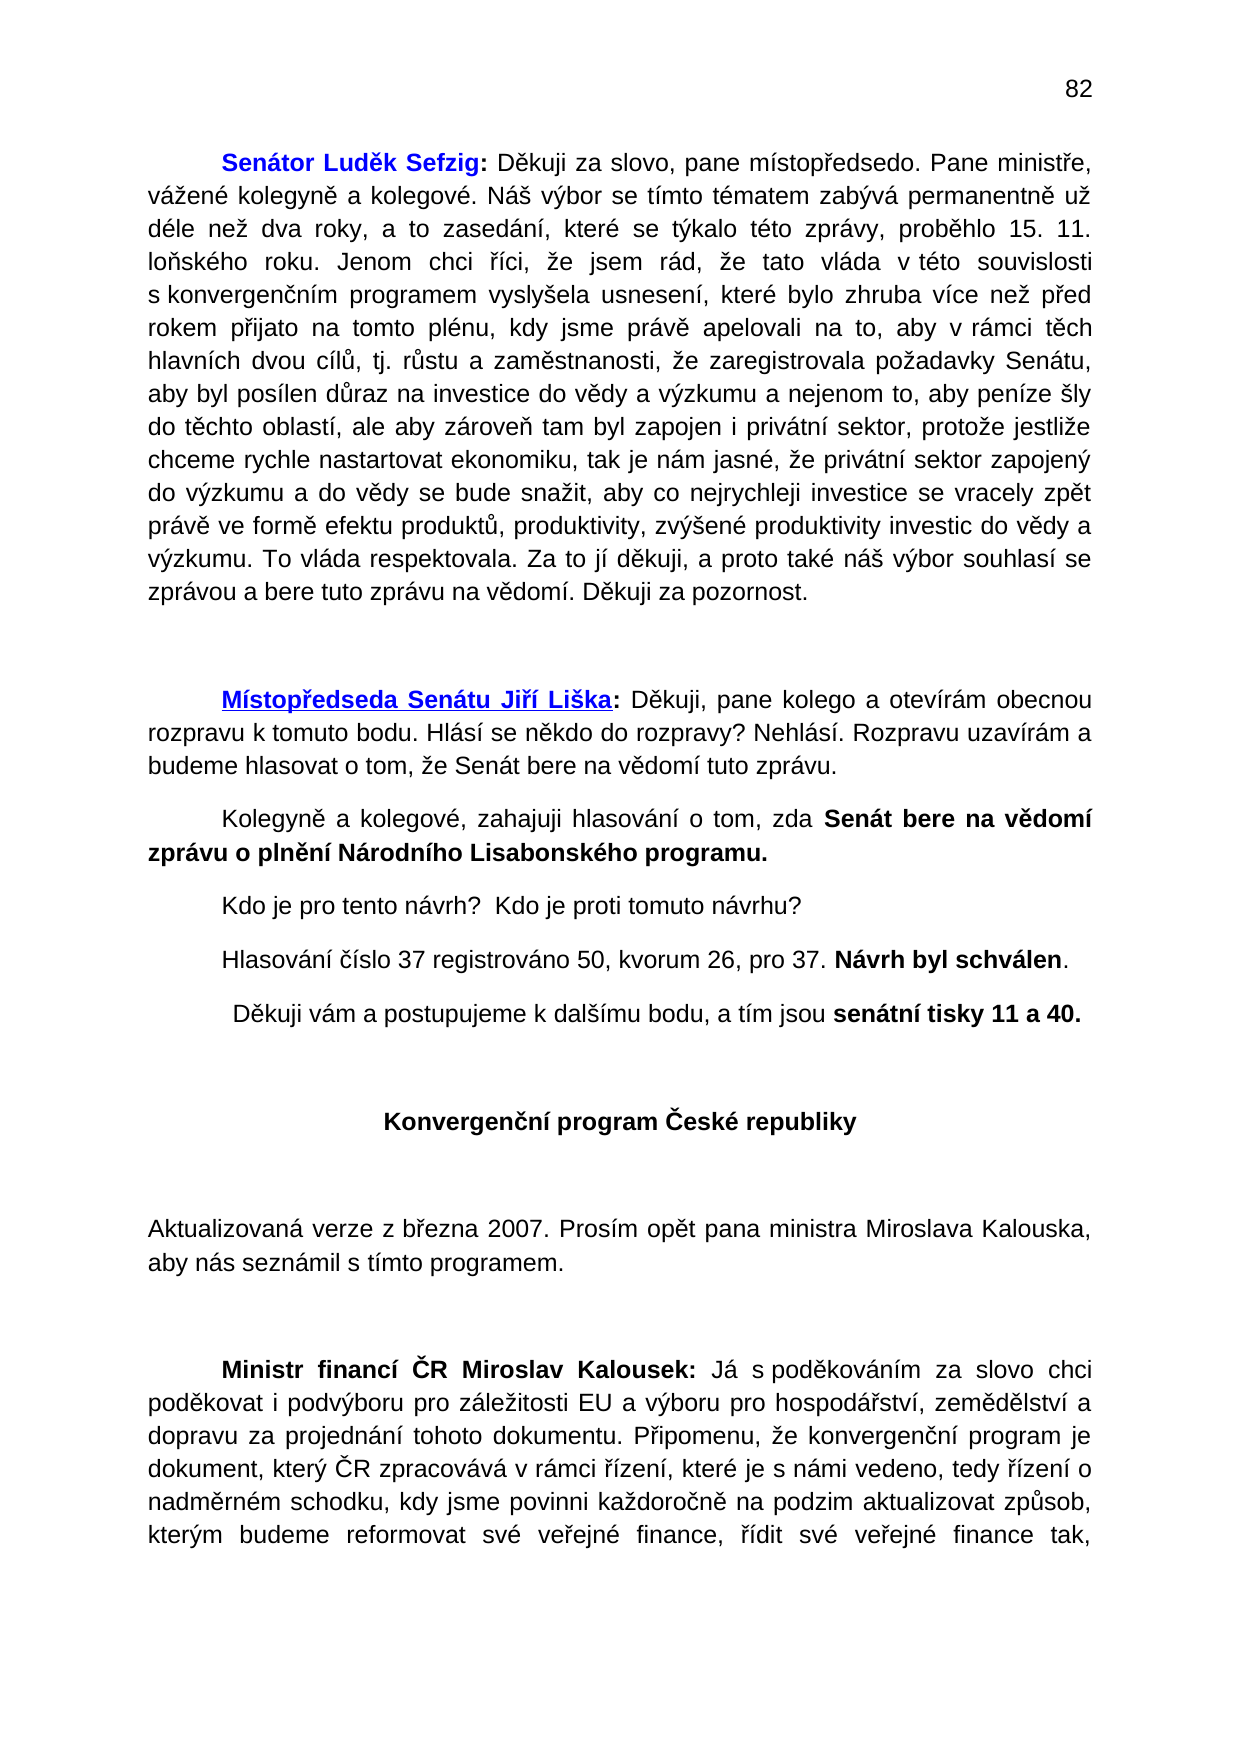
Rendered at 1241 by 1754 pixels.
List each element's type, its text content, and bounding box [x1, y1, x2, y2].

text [148, 1355, 1093, 1549]
text Místopředseda Senátu Jiří Liška: Děkuji, pane kolego a otevírám obecnou rozpravu k tomuto bodu. Hlásí se někdo do rozpravy? Nehlásí. Rozpravu uzavírám a budeme hlasovat o tom, že Senát bere na vědomí tuto zprávu. [148, 684, 1093, 779]
text Kolegyně a kolegové, zahajuji hlasování o tom, zda Senát bere na vědomí zprávu o plnění Národního Lisabonského programu. [148, 804, 1093, 866]
text Děkuji vám a postupujeme k dalšímu bodu, a tím jsou senátní tisky 40. [148, 999, 1093, 1028]
text Aktualizovaná verze z března 2007. Prosím opět pana ministra Miroslava Kalouska, aby nás seznámil s tímto programem. [148, 1214, 1093, 1276]
text Konvergenční program České republiky [148, 1107, 1093, 1136]
text Hlasování číslo 37 registrováno 50, kvorum 26, pro 37. Návrh byl schválen. [148, 945, 1093, 974]
text Kdo je pro tento návrh? Kdo je proti tomuto návrhu? [148, 891, 1093, 920]
text Senátor Luděk Sefzig: Děkuji za slovo, pane místopředsedo. Pane ministře, vážené kolegyně a kolegové. Náš výbor se tímto tématem zabývá permanentně už déle než dva roky, a to zasedání, které se týkalo této zprávy, proběhlo 15. 11. loňského roku. Jenom chci říci, že jsem rád, že tato vláda v této souvislosti s konvergenčním programem vyslyšela usnesení, které bylo zhruba více než před rokem přijato na tomto plénu, kdy jsme právě apelovali na to, aby v rámci těch hlavních dvou cílů, tj. růstu a zaměstnanosti, že zaregistrovala požadavky Senátu, aby byl posílen důraz na investice do vědy a výzkumu a nejenom to, aby peníze šly do těchto oblastí, ale aby zároveň tam byl zapojen i privátní sektor, protože jestliže chceme rychle nastartovat ekonomiku, tak je nám jasné, že privátní sektor zapojený do výzkumu a do vědy se bude snažit, aby co nejrychleji investice se vracely zpět právě ve formě efektu produktů, produktivity, zvýšené produktivity investic do vědy a výzkumu. To vláda respektovala. Za to jí děkuji, a proto také náš výbor souhlasí se zprávou a bere tuto zprávu na vědomí. Děkuji za pozornost. [148, 148, 1093, 606]
